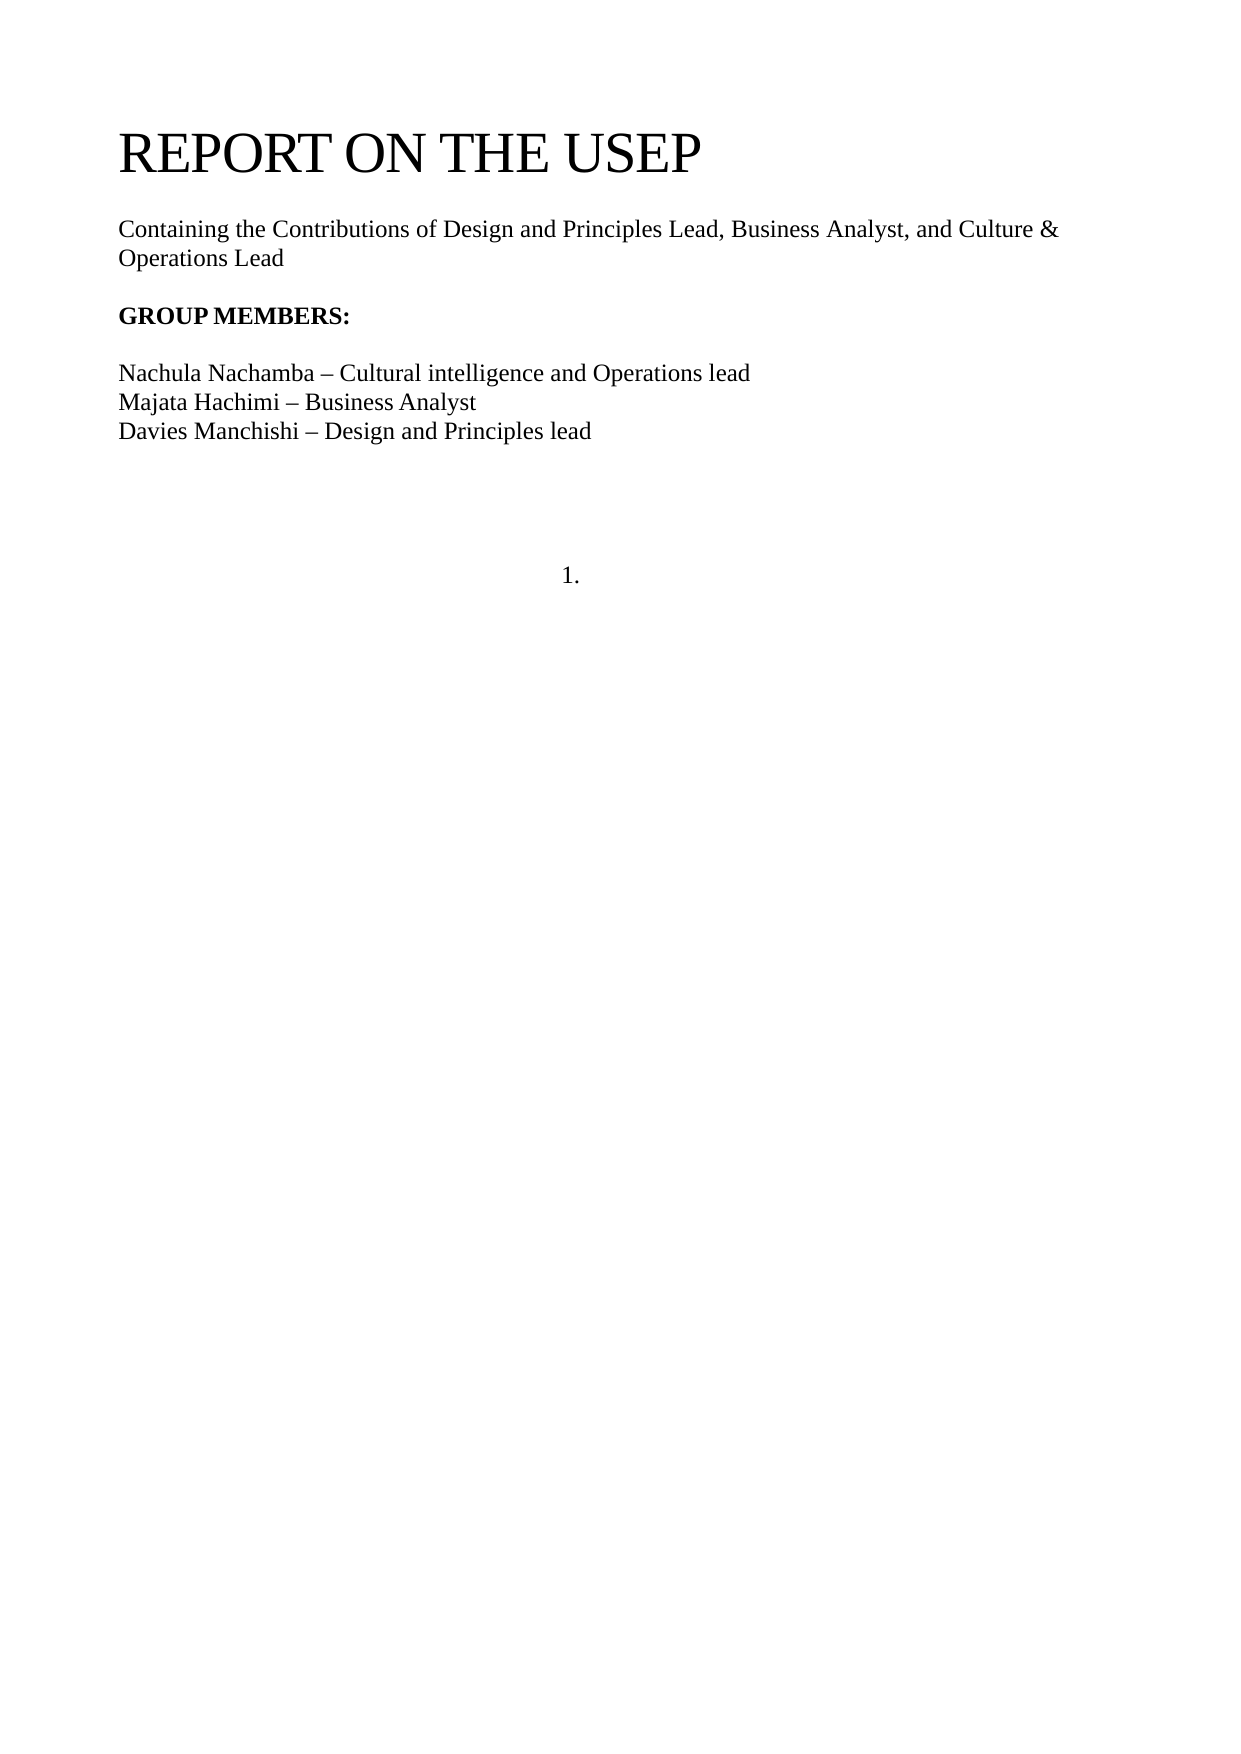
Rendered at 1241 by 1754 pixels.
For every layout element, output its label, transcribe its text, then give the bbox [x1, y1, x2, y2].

text Majata Hachimi – Business Analyst [118, 387, 1122, 416]
text GROUP MEMBERS: [118, 301, 1122, 330]
text Containing the Contributions of Design and Principles Lead, Business Analyst, and Culture & Operations Lead [118, 214, 1122, 272]
title REPORT ON THE USEP [118, 118, 1122, 185]
text Nachula Nachamba – Cultural intelligence and Operations lead [118, 358, 1122, 387]
text Davies Manchishi – Design and Principles lead [118, 416, 1122, 445]
